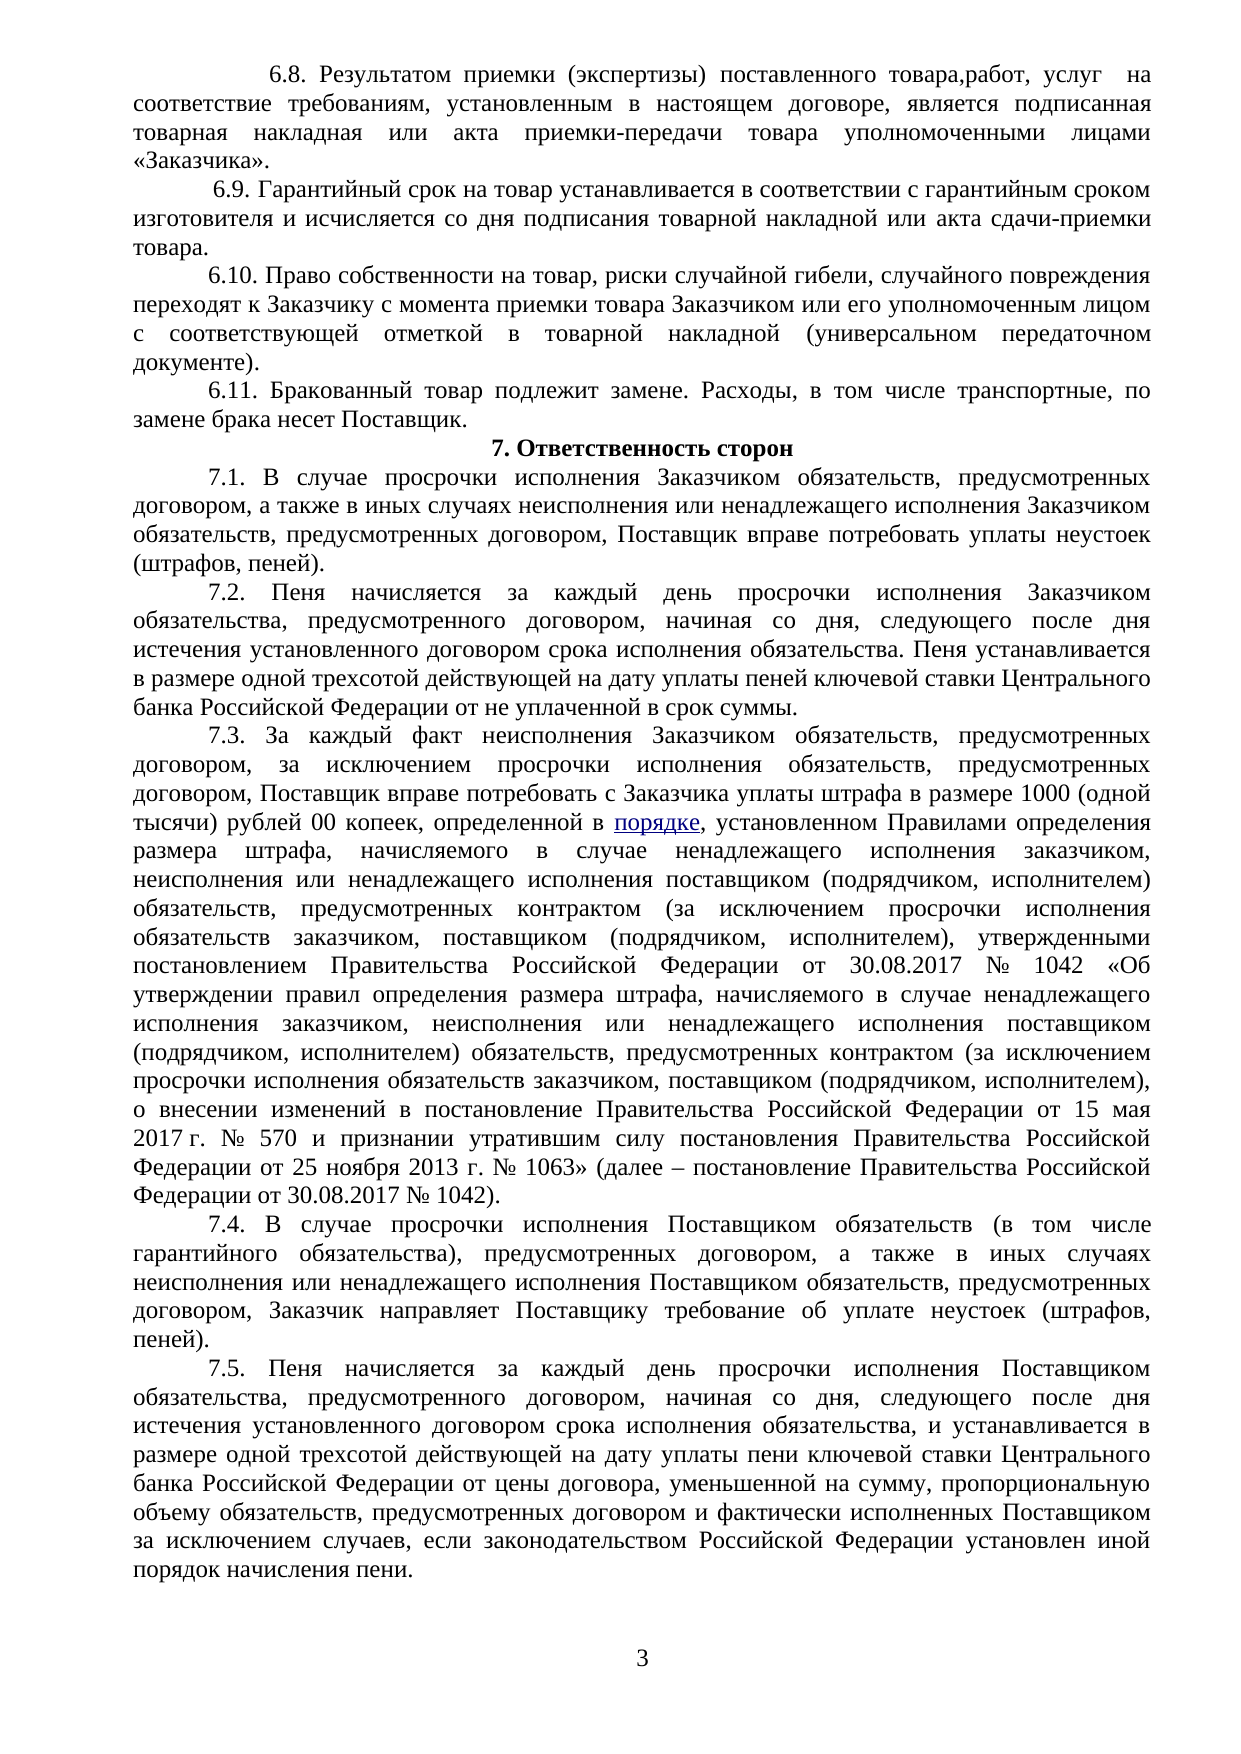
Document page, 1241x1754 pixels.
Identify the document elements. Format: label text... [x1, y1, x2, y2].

text 7.4. В случае просрочки исполнения Поставщиком обязательств (в том числе гарантийного обязательства), предусмотренных договором, а также в иных случаях неисполнения или ненадлежащего исполнения Поставщиком обязательств, предусмотренных договором, Заказчик направляет Поставщику требование об уплате неустоек (штрафов, пеней). [133, 1209, 1152, 1353]
text 7.5. Пеня начисляется за каждый день просрочки исполнения Поставщиком обязательства, предусмотренного договором, начиная со дня, следующего после дня истечения установленного договором срока исполнения обязательства, и устанавливается в размере одной трехсотой действующей на дату уплаты пени ключевой ставки Центрального банка Российской Федерации от цены договора, уменьшенной на сумму, пропорциональную объему обязательств, предусмотренных договором и фактически исполненных Поставщиком за исключением случаев, если законодательством Российской Федерации установлен иной порядок начисления пени. [133, 1353, 1152, 1583]
text 7.2. Пеня начисляется за каждый день просрочки исполнения Заказчиком обязательства, предусмотренного договором, начиная со дня, следующего после дня истечения установленного договором срока исполнения обязательства. Пеня устанавливается в размере одной трехсотой действующей на дату уплаты пеней ключевой ставки Центрального банка Российской Федерации от не уплаченной в срок суммы. [133, 577, 1152, 720]
text 7.3. За каждый факт неисполнения Заказчиком обязательств, предусмотренных договором, за исключением просрочки исполнения обязательств, предусмотренных договором, Поставщик вправе потребовать с Заказчика уплаты штрафа в размере 1000 (одной тысячи) рублей 00 копеек, определенной в порядке, установленном Правилами определения размера штрафа, начисляемого в случае ненадлежащего исполнения заказчиком, неисполнения или ненадлежащего исполнения поставщиком (подрядчиком, исполнителем) обязательств, предусмотренных контрактом (за исключением просрочки исполнения обязательств заказчиком, поставщиком (подрядчиком, исполнителем), утвержденными постановлением Правительства Российской Федерации от 30.08.2017 № 1042 «Об утверждении правил определения размера штрафа, начисляемого в случае ненадлежащего исполнения заказчиком, неисполнения или ненадлежащего исполнения поставщиком (подрядчиком, исполнителем) обязательств, предусмотренных контрактом (за исключением просрочки исполнения обязательств заказчиком, поставщиком (подрядчиком, исполнителем), о внесении изменений в постановление Правительства Российской Федерации от 15 мая 2017 г. № 570 и признании утратившим силу постановления Правительства Российской Федерации от 25 ноября 2013 г. № 1063» (далее – постановление Правительства Российской Федерации от 30.08.2017 № 1042). [133, 720, 1152, 1209]
text 6.8. Результатом приемки (экспертизы) поставленного товара,работ, услуг на соответствие требованиям, установленным в настоящем договоре, является подписанная товарная накладная или акта приемки-передачи товара уполномоченными лицами «Заказчика». [133, 59, 1152, 174]
text 6.11. Бракованный товар подлежит замене. Расходы, в том числе транспортные, по замене брака несет Поставщик. [133, 375, 1152, 433]
text 7. Ответственность сторон [133, 433, 1152, 462]
text 6.9. Гарантийный срок на товар устанавливается в соответствии с гарантийным сроком изготовителя и исчисляется со дня подписания товарной накладной или акта сдачи-приемки товара. [133, 174, 1152, 260]
text 6.10. Право собственности на товар, риски случайной гибели, случайного повреждения переходят к Заказчику с момента приемки товара Заказчиком или его уполномоченным лицом с соответствующей отметкой в товарной накладной (универсальном передаточном документе). [133, 260, 1152, 375]
text 7.1. В случае просрочки исполнения Заказчиком обязательств, предусмотренных договором, а также в иных случаях неисполнения или ненадлежащего исполнения Заказчиком обязательств, предусмотренных договором, Поставщик вправе потребовать уплаты неустоек (штрафов, пеней). [133, 462, 1152, 577]
